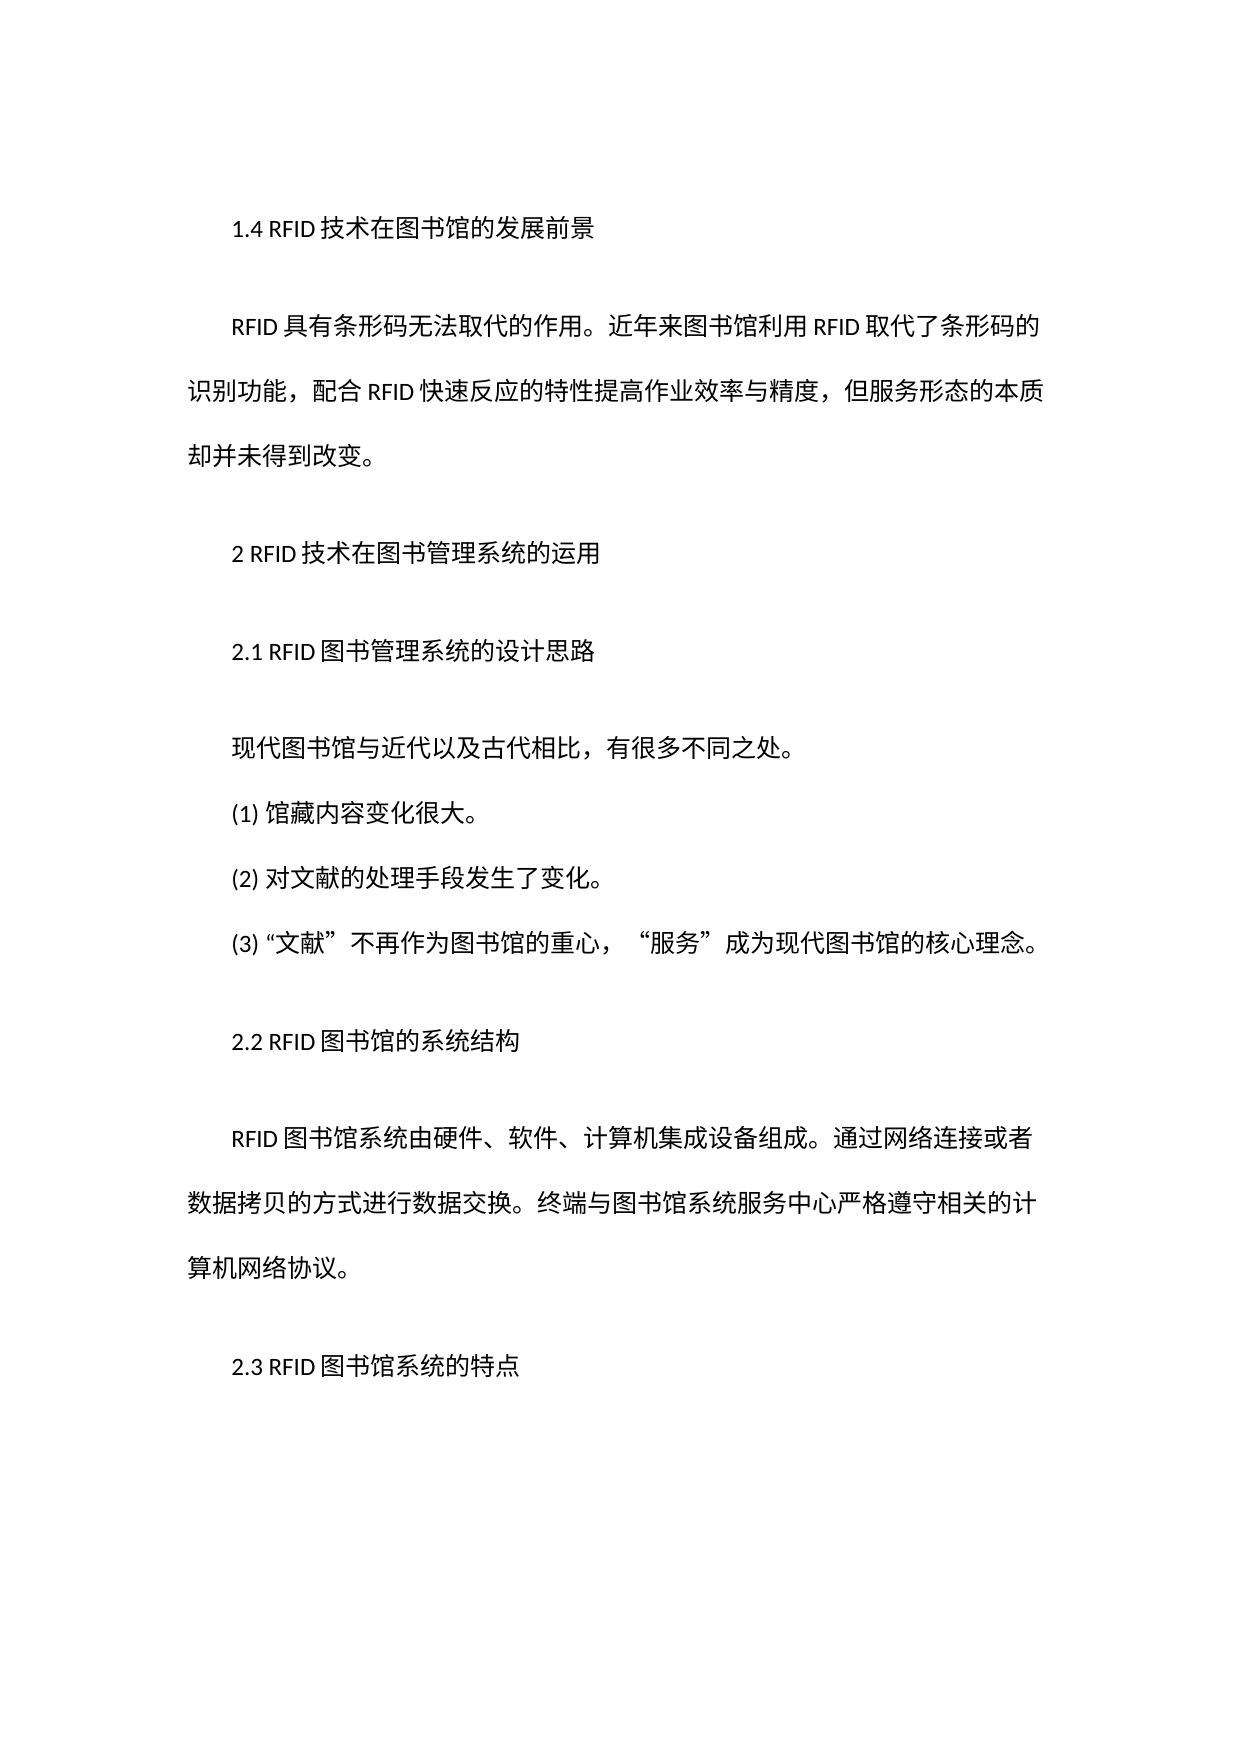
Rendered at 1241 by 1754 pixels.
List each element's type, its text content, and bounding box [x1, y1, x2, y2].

text RFID具有条形码无法取代的作用。近年来图书馆利用RFID取代了条形码的识别功能，配合RFID快速反应的特性提高作业效率与精度，但服务形态的本质却并未得到改变。 [187, 292, 1053, 487]
list “文献”不再作为图书馆的重心，“服务”成为现代图书馆的核心理念。 [187, 909, 1053, 974]
list 馆藏内容变化很大。 [187, 779, 1053, 844]
text 现代图书馆与近代以及古代相比，有很多不同之处。 [187, 714, 1053, 779]
text 2.1 RFID图书管理系统的设计思路 [187, 617, 1053, 682]
list 对文献的处理手段发生了变化。 [187, 844, 1053, 909]
list RFID图书馆系统由硬件、软件、计算机集成设备组成。通过网络连接或者数据拷贝的方式进行数据交换。终端与图书馆系统服务中心严格遵守相关的计算机网络协议。 [187, 1104, 1053, 1299]
list 2.3 RFID图书馆系统的特点 [187, 1332, 1053, 1397]
list 1.4 RFID技术在图书馆的发展前景 [231, 194, 1053, 259]
text 2 RFID技术在图书管理系统的运用 [187, 519, 1053, 584]
list 2.2 RFID图书馆的系统结构 [187, 1007, 1053, 1072]
